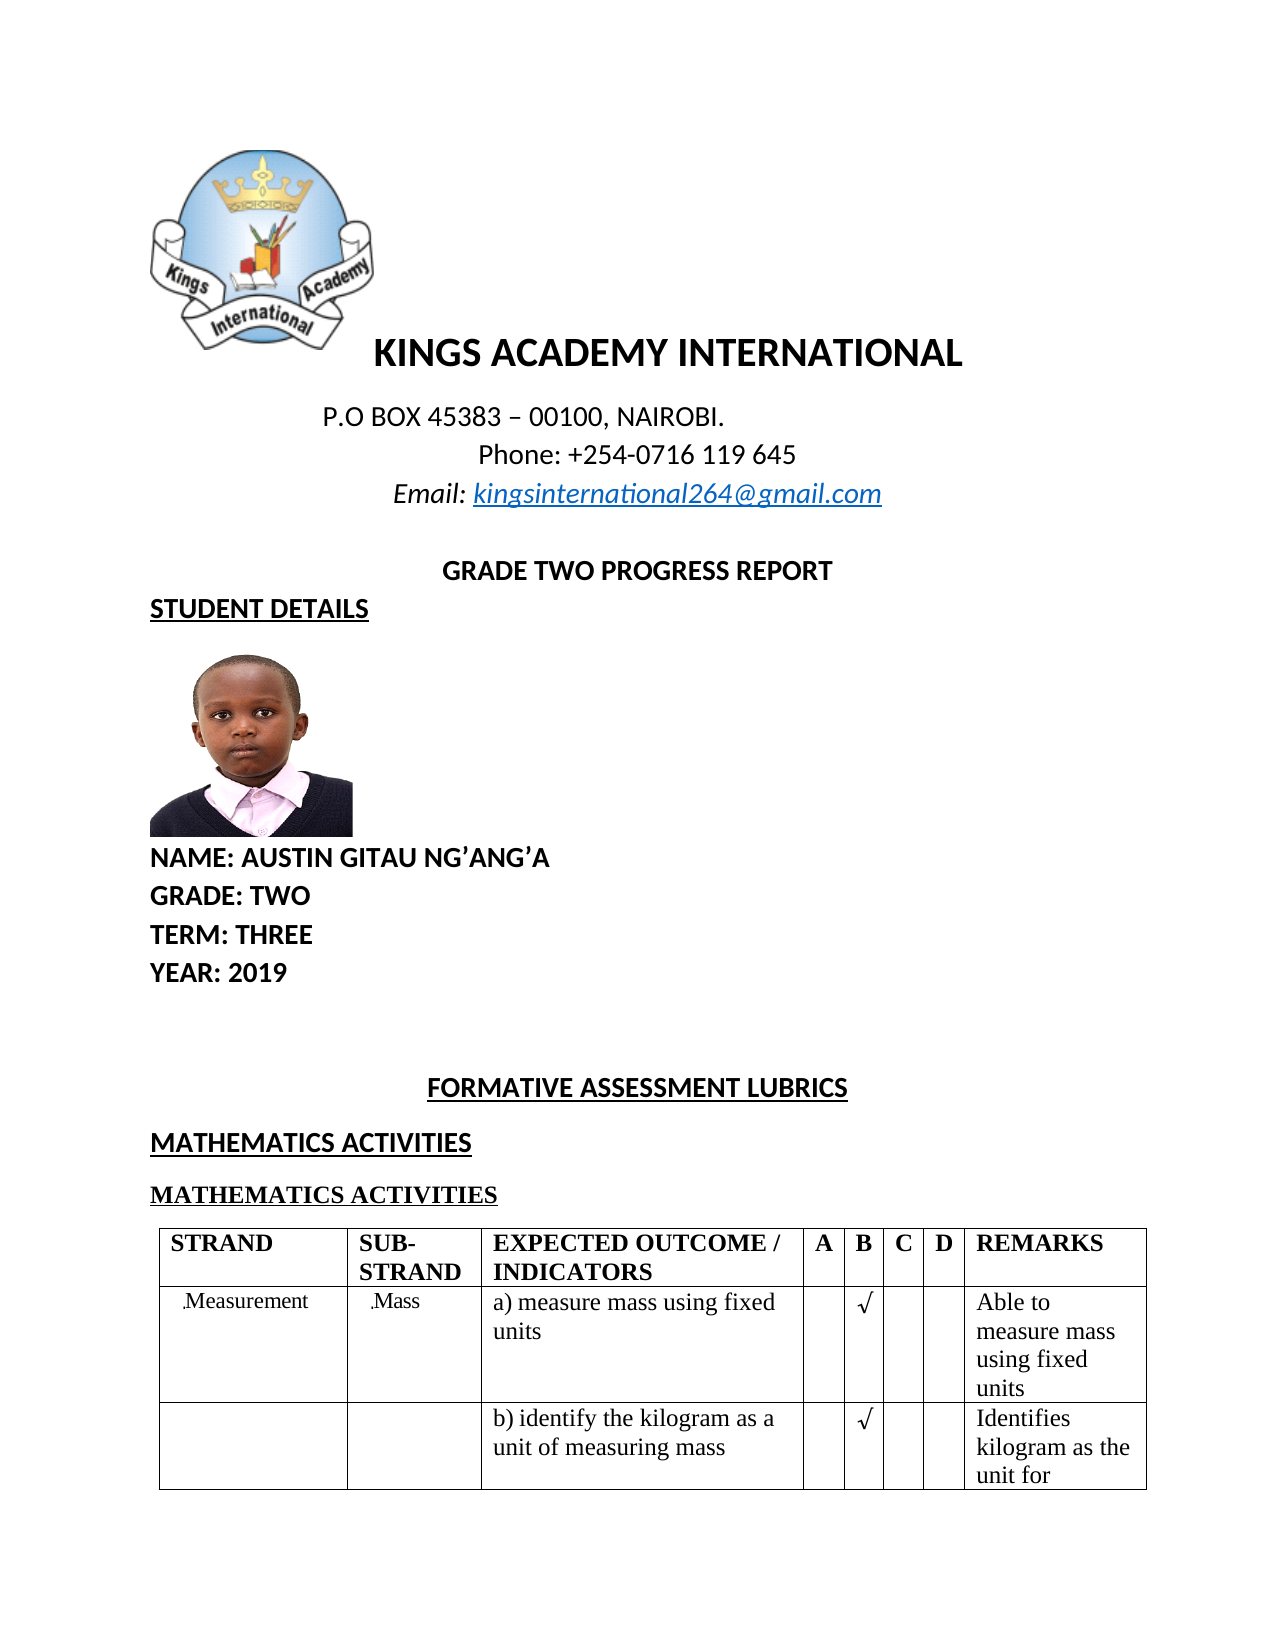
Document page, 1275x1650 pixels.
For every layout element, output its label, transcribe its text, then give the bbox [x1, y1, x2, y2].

table_header EXPECTED OUTCOME / INDICATORS [482, 1229, 803, 1286]
text KINGS ACADEMY INTERNATIONAL [150, 150, 1125, 377]
text Email: kingsinternational264@gmail.com [150, 475, 1125, 510]
text P.O BOX 45383 – 00100, NAIROBI. [150, 398, 1125, 433]
table_cell √ [845, 1287, 883, 1402]
text FORMATIVE ASSESSMENT LUBRICS [150, 1069, 1125, 1105]
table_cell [482, 1403, 803, 1489]
table_header REMARKS [965, 1229, 1146, 1286]
table_header C [884, 1229, 923, 1286]
text MATHEMATICS ACTIVITIES [150, 1124, 1125, 1160]
text MATHEMATICS ACTIVITIES [150, 1180, 1125, 1208]
table_cell [924, 1287, 964, 1402]
text NAME: AUSTIN GITAU NG’ANG’A [150, 839, 1125, 874]
table_cell [804, 1287, 844, 1402]
table_cell [804, 1403, 844, 1489]
table_cell √ [845, 1403, 883, 1489]
table_header A [804, 1229, 844, 1286]
table_cell a) measure mass using fixed units [482, 1287, 803, 1402]
text STUDENT DETAILS [150, 590, 1125, 626]
table_header B [845, 1229, 883, 1286]
text Phone: +254-0716 119 645 [150, 436, 1125, 472]
text GRADE TWO PROGRESS REPORT [150, 552, 1125, 587]
text GRADE: TWO [150, 877, 1125, 913]
table_header SUB-STRAND [348, 1229, 481, 1286]
table_cell Able to measure mass using fixed units [965, 1287, 1146, 1402]
table_cell [348, 1403, 481, 1489]
text TERM: THREE [150, 916, 1125, 951]
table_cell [965, 1403, 1146, 1489]
table_cell Measurement [160, 1287, 347, 1402]
table_cell [924, 1403, 964, 1489]
table_cell [160, 1403, 347, 1489]
text YEAR: 2019 [150, 954, 1125, 990]
picture [150, 628, 353, 837]
picture [150, 150, 374, 350]
table_header STRAND [160, 1229, 347, 1286]
table_header D [924, 1229, 964, 1286]
table_cell Mass [348, 1287, 481, 1402]
table_cell [884, 1287, 923, 1402]
table_cell [884, 1403, 923, 1489]
